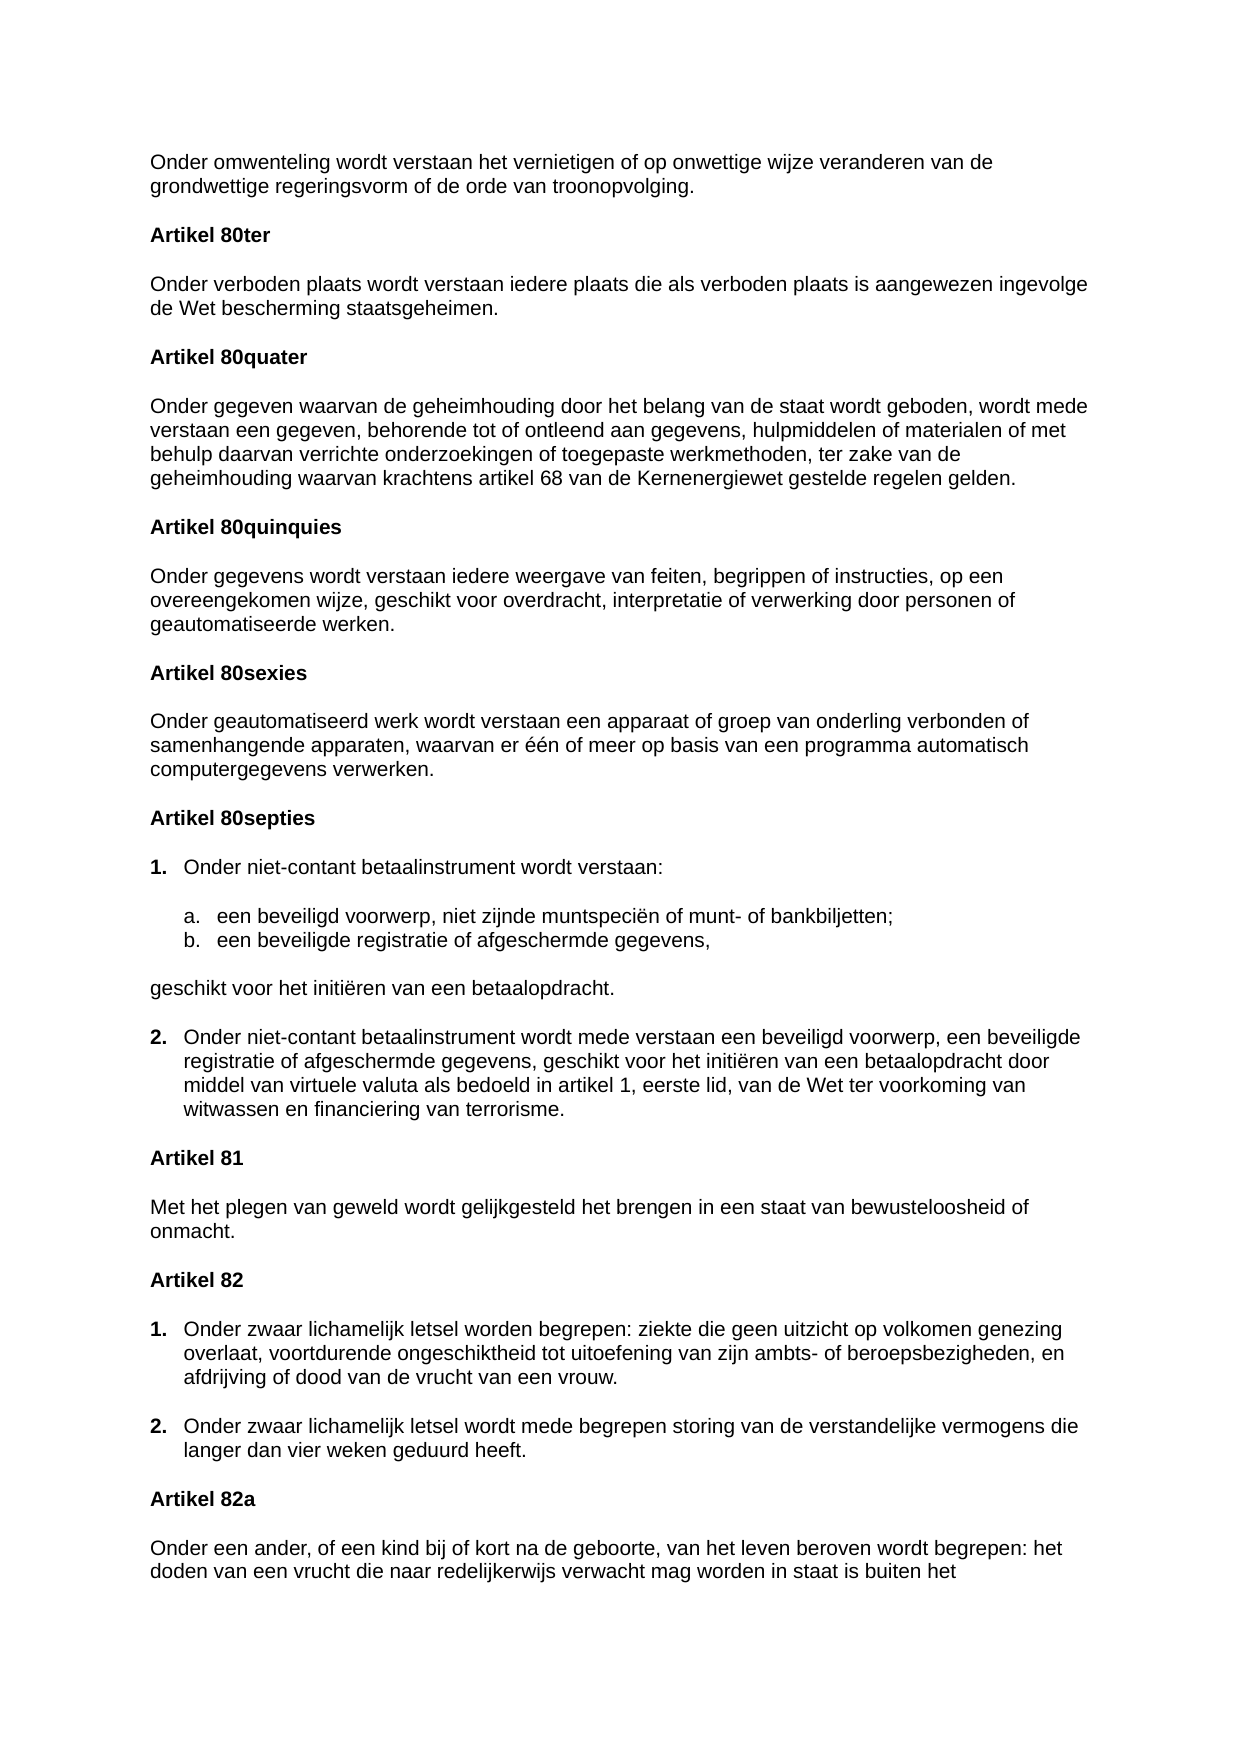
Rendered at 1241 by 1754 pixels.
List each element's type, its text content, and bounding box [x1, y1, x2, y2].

text Artikel 80quater [150, 345, 1090, 369]
text Artikel 81 [150, 1146, 1090, 1170]
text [150, 1535, 1090, 1583]
text Artikel 80ter [150, 223, 1090, 247]
text 1. Onder zwaar lichamelijk letsel worden begrepen: ziekte die geen uitzicht op volkomen genezing overlaat, voortdurende ongeschiktheid tot uitoefening van zijn ambts- of beroepsbezigheden, en afdrijving of dood van de vrucht van een vrouw. [150, 1317, 1090, 1388]
text 1. Onder niet-contant betaalinstrument wordt verstaan: [150, 855, 1090, 879]
text Onder gegeven waarvan de geheimhouding door het belang van de staat wordt geboden, wordt mede verstaan een gegeven, behorende tot of ontleend aan gegevens, hulpmiddelen of materialen of met behulp daarvan verrichte onderzoekingen of toegepaste werkmethoden, ter zake van de geheimhouding waarvan krachtens artikel 68 van de Kernenergiewet gestelde regelen gelden. [150, 394, 1090, 489]
text Artikel 80septies [150, 806, 1090, 830]
text Artikel 82 [150, 1268, 1090, 1292]
text Artikel 80quinquies [150, 514, 1090, 538]
text 2. Onder zwaar lichamelijk letsel wordt mede begrepen storing van de verstandelijke vermogens die langer dan vier weken geduurd heeft. [150, 1413, 1090, 1461]
text Artikel 82a [150, 1486, 1090, 1510]
text Onder verboden plaats wordt verstaan iedere plaats die als verboden plaats is aangewezen ingevolge de Wet bescherming staatsgeheimen. [150, 272, 1090, 320]
text a. een beveiligd voorwerp, niet zijnde muntspeciën of munt- of bankbiljetten; [183, 904, 1090, 928]
text Onder omwenteling wordt verstaan het vernietigen of op onwettige wijze veranderen van de grondwettige regeringsvorm of de orde van troonopvolging. [150, 150, 1090, 198]
text b. een beveiligde registratie of afgeschermde gegevens, [183, 928, 1090, 952]
text Met het plegen van geweld wordt gelijkgesteld het brengen in een staat van bewusteloosheid of onmacht. [150, 1195, 1090, 1243]
text Artikel 80sexies [150, 660, 1090, 684]
text Onder geautomatiseerd werk wordt verstaan een apparaat of groep van onderling verbonden of samenhangende apparaten, waarvan er één of meer op basis van een programma automatisch computergegevens verwerken. [150, 709, 1090, 781]
text 2. Onder niet-contant betaalinstrument wordt mede verstaan een beveiligd voorwerp, een beveiligde registratie of afgeschermde gegevens, geschikt voor het initiëren van een betaalopdracht door middel van virtuele valuta als bedoeld in artikel 1, eerste lid, van de Wet ter voorkoming van witwassen en financiering van terrorisme. [150, 1025, 1090, 1121]
text Onder gegevens wordt verstaan iedere weergave van feiten, begrippen of instructies, op een overeengekomen wijze, geschikt voor overdracht, interpretatie of verwerking door personen of geautomatiseerde werken. [150, 563, 1090, 635]
text geschikt voor het initiëren van een betaalopdracht. [150, 976, 1090, 1000]
